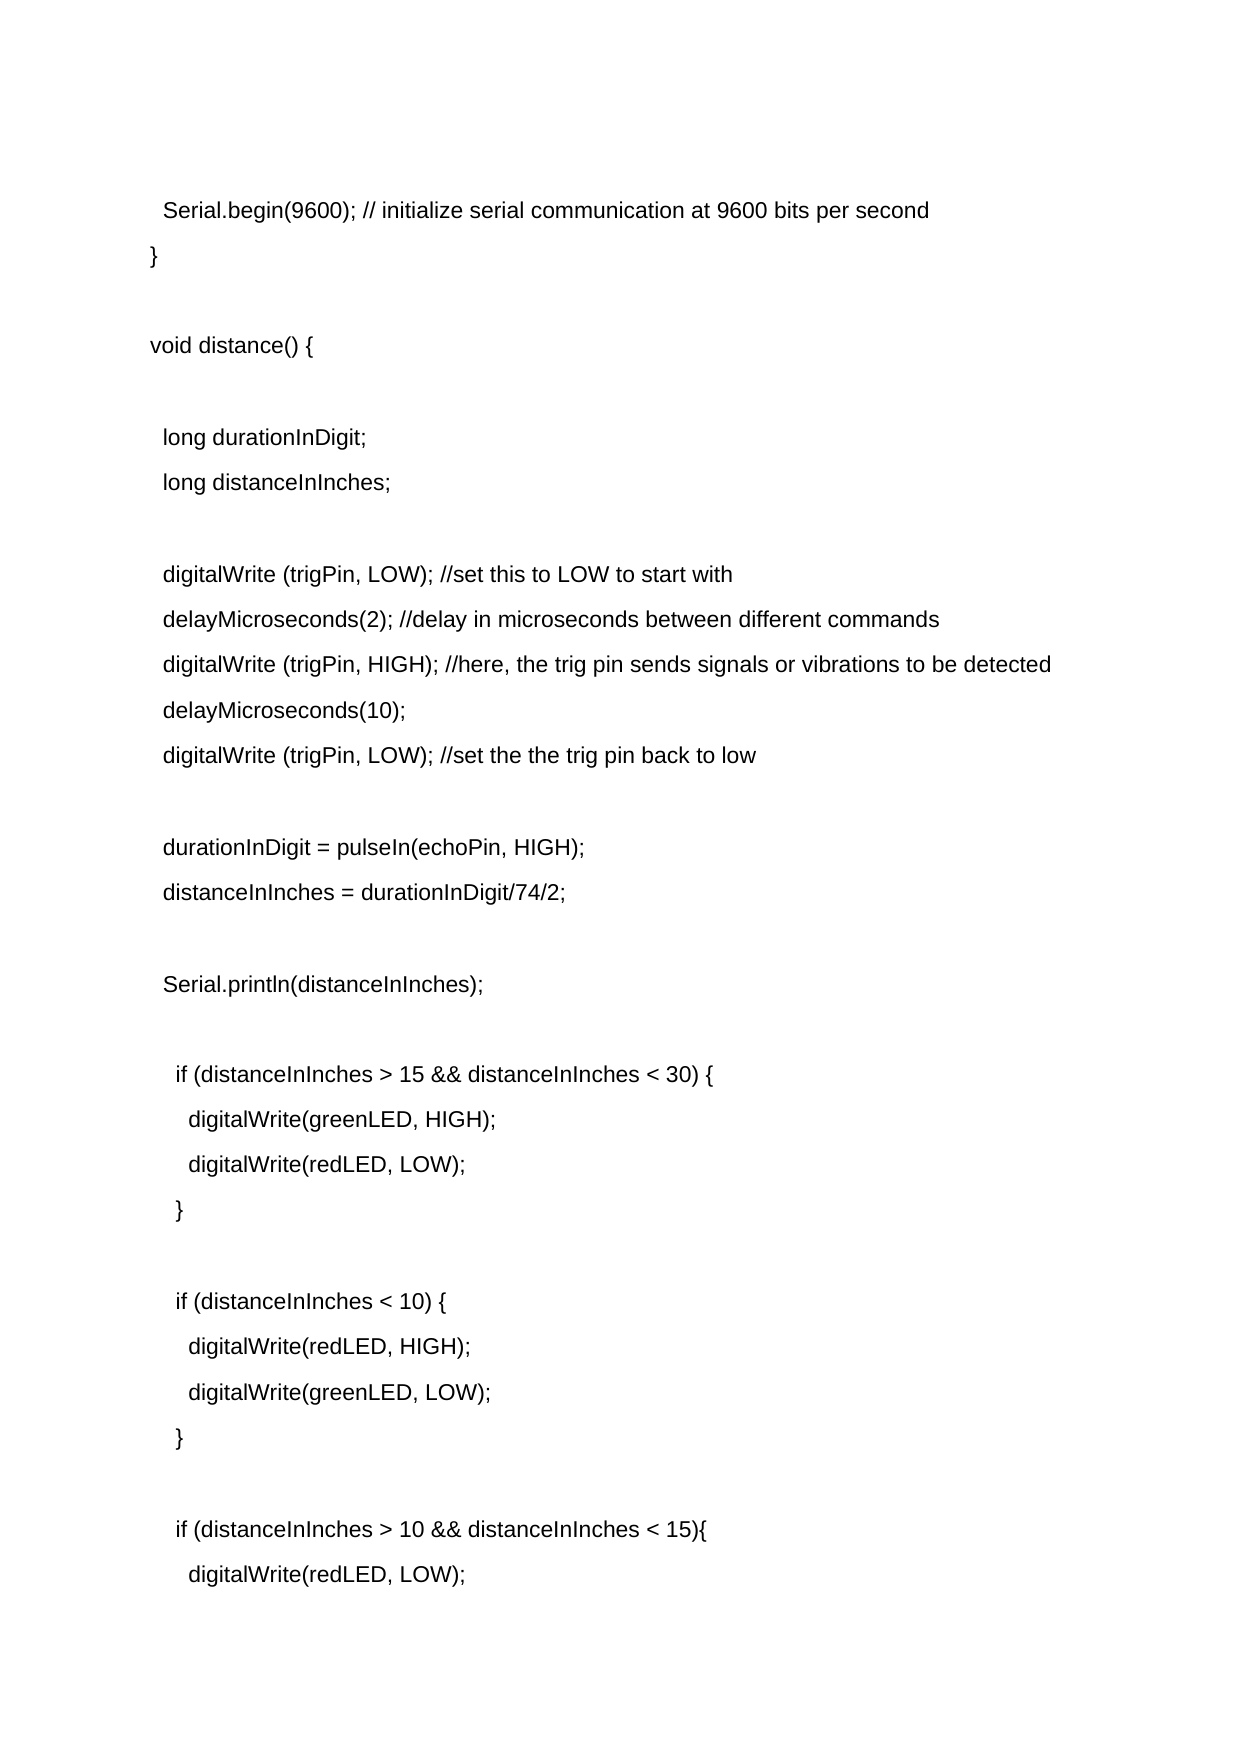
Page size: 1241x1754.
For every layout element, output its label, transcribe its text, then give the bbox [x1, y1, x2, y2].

text digitalWrite (trigPin, HIGH); //here, the trig pin sends signals or vibrations to be detected [150, 651, 1090, 678]
text durationInDigit = pulseIn(echoPin, HIGH); [150, 834, 1090, 860]
text if (distanceInInches < 10) { [150, 1288, 1090, 1314]
text delayMicroseconds(2); //delay in microseconds between different commands [150, 606, 1090, 633]
text digitalWrite(redLED, HIGH); [150, 1333, 1090, 1360]
text digitalWrite(redLED, LOW); [150, 1151, 1090, 1177]
text digitalWrite (trigPin, LOW); //set this to LOW to start with [150, 561, 1090, 588]
text } [150, 1423, 1090, 1450]
text digitalWrite (trigPin, LOW); //set the the trig pin back to low [150, 742, 1090, 768]
text Serial.begin(9600); // initialize serial communication at 9600 bits per second [150, 197, 1090, 223]
text long durationInDigit; [150, 424, 1090, 451]
text distanceInInches = durationInDigit/74/2; [150, 879, 1090, 905]
text delayMicroseconds(10); [150, 697, 1090, 723]
text if (distanceInInches > 15 && distanceInInches < 30) { [150, 1061, 1090, 1087]
text digitalWrite(greenLED, HIGH); [150, 1106, 1090, 1132]
text long distanceInInches; [150, 469, 1090, 496]
text Serial.println(distanceInInches); [150, 971, 1090, 997]
text if (distanceInInches > 10 && distanceInInches < 15){ [150, 1516, 1090, 1542]
text } [150, 1196, 1090, 1223]
text digitalWrite(redLED, LOW); [150, 1561, 1090, 1587]
text void distance() { [150, 332, 1090, 358]
text digitalWrite(greenLED, LOW); [150, 1378, 1090, 1405]
text } [150, 242, 1090, 268]
